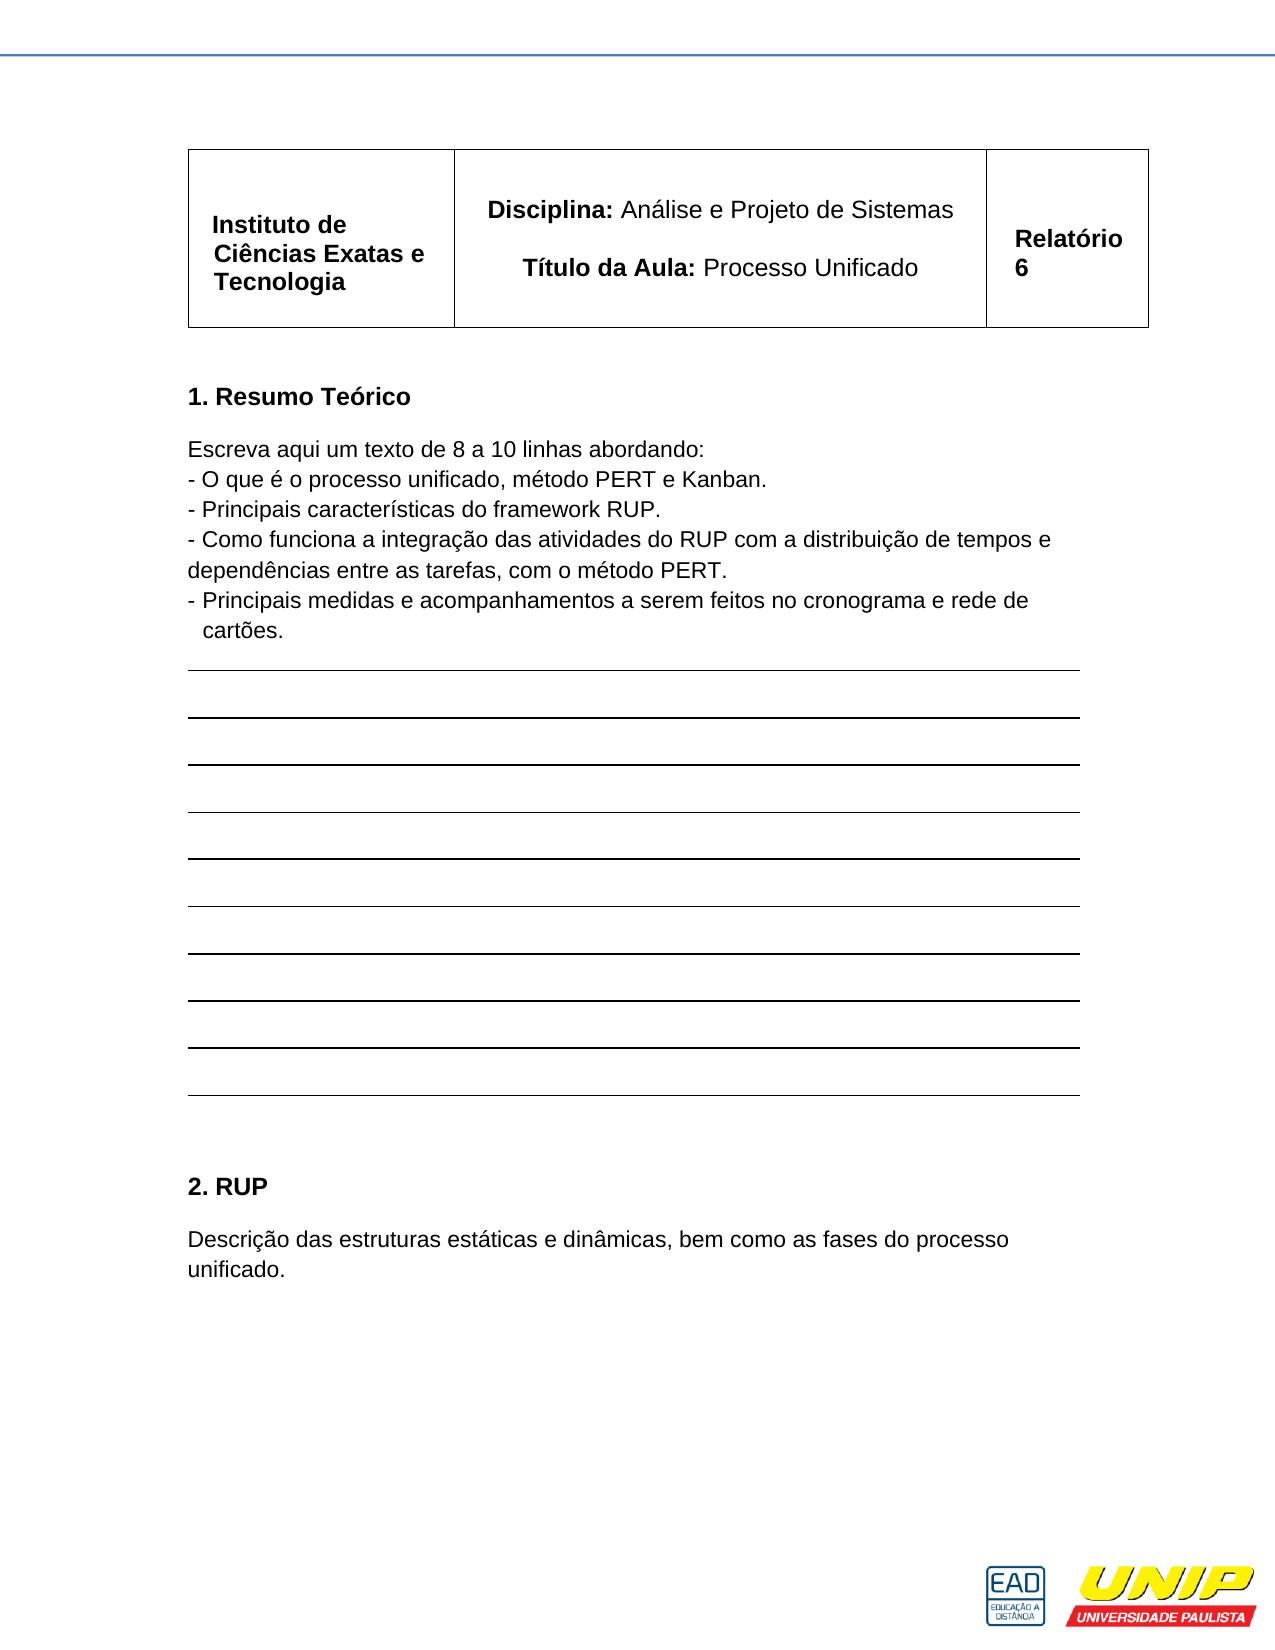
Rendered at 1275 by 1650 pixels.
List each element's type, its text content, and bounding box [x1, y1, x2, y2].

subtitle Resumo Teórico [188, 382, 1162, 411]
list Principais medidas e acompanhamentos a serem feitos no cronograma e rede de cartões. [187, 587, 1029, 643]
table_header Disciplina: Análise e Projeto de Sistemas Título da Aula: Processo Unificado [455, 150, 986, 327]
list Principais características do framework RUP. [188, 496, 1162, 523]
list O que é o processo unificado, método PERT e Kanban. [188, 466, 1162, 492]
picture [985, 1565, 1257, 1627]
text Descrição das estruturas estáticas e dinâmicas, bem como as fases do processo unificado. [187, 1226, 1091, 1283]
list Como funciona a integração das atividades do RUP com a distribuição de tempos e dependências entre as tarefas, com o método PERT. [187, 526, 1052, 583]
table_header Instituto de Ciências Exatas e Tecnologia [189, 150, 454, 327]
table_header Relatório 6 [987, 150, 1148, 327]
subtitle RUP [188, 1172, 1162, 1201]
text Escreva aqui um texto de 8 a 10 linhas abordando: [187, 436, 1162, 462]
